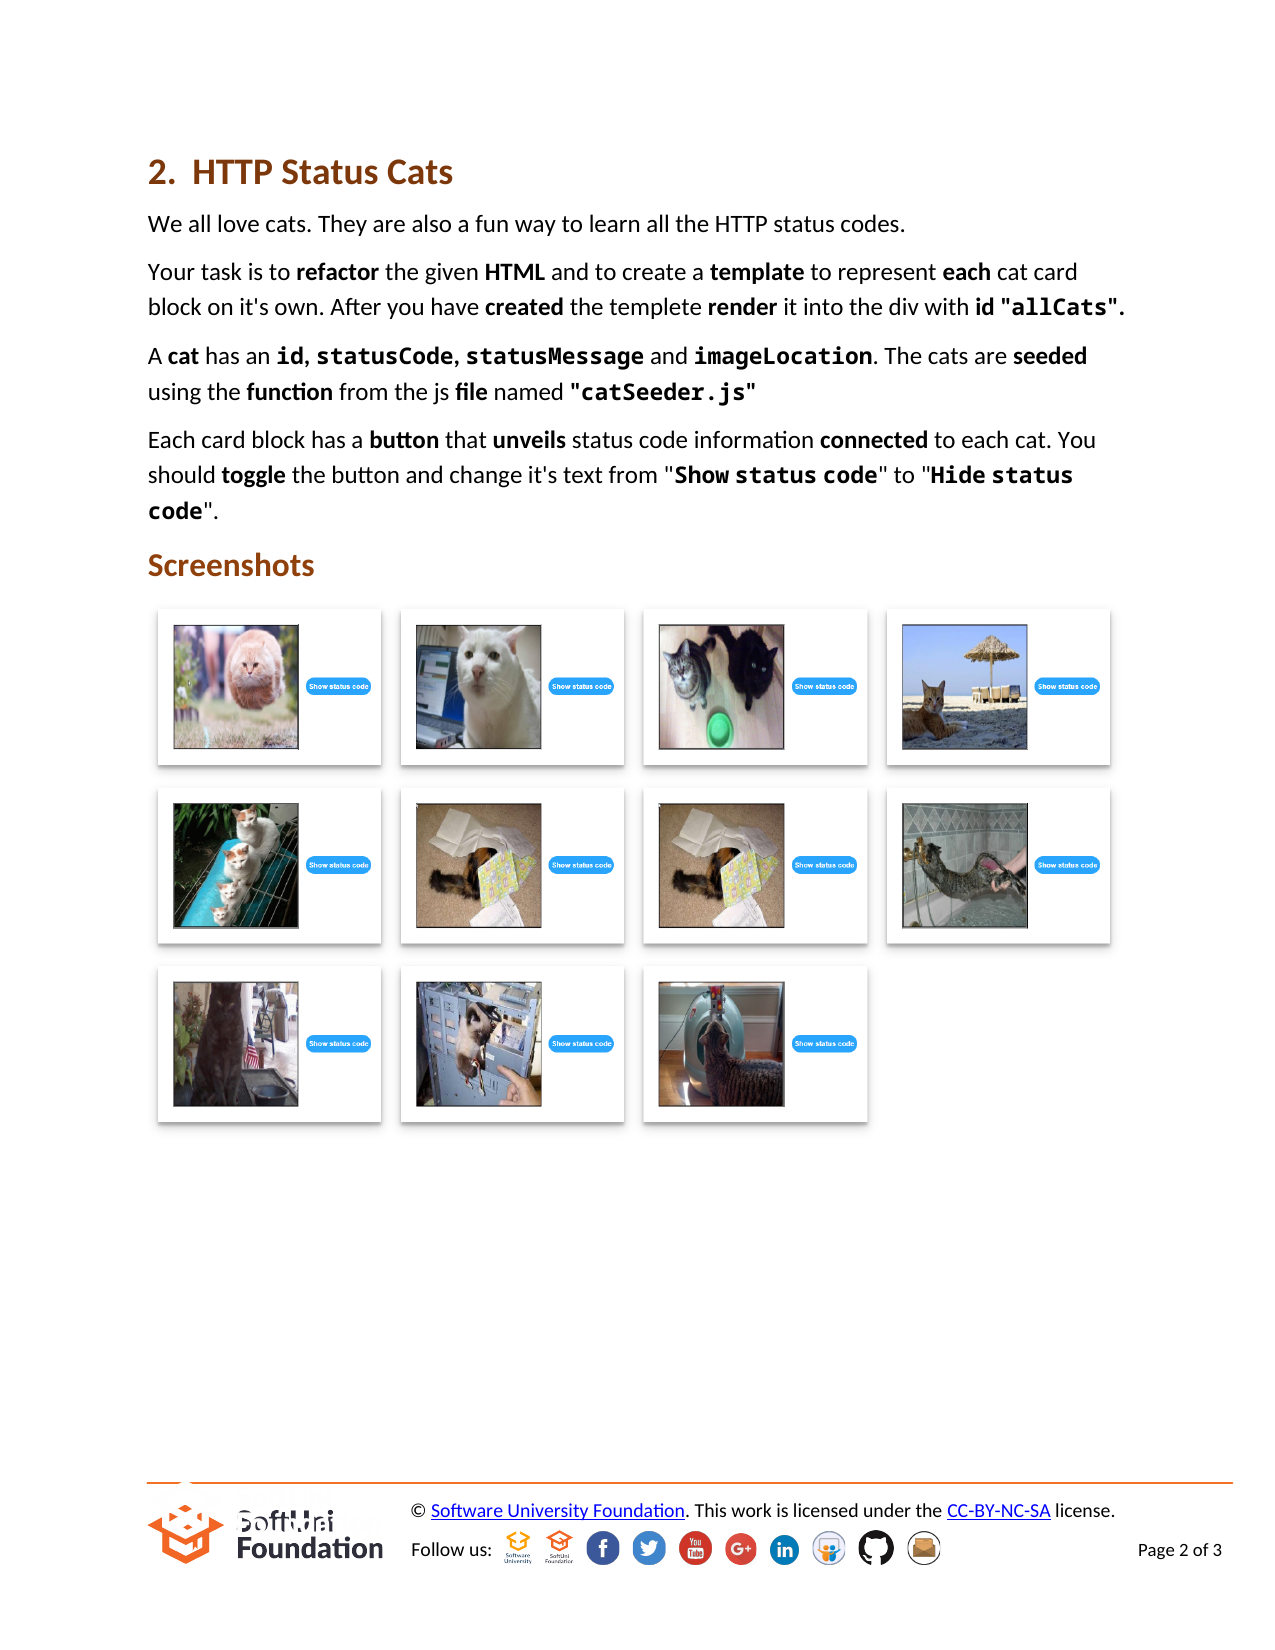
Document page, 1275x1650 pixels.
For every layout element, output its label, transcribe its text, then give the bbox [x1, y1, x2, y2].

picture [147, 598, 1128, 1154]
picture [586, 1531, 620, 1565]
text We all love cats. They are also a fun way to learn all the HTTP status codes. [148, 209, 1127, 239]
picture [725, 1533, 757, 1565]
subtitle HTTP Status Cats [148, 148, 1127, 193]
picture [791, 1535, 799, 1544]
subtitle Screenshots [148, 544, 1127, 584]
text Each card block has a button that unveils status code information connected to each cat. You should toggle the button and change it's text from "Show status code" to "Hide status code". [148, 424, 1127, 527]
picture [770, 1556, 778, 1565]
picture [783, 1547, 792, 1556]
picture [504, 1531, 532, 1565]
text A cat has an id, statusCode, statusMessage and imageLocation. The cats are seeded using the function from the js file named "catSeeder.js" [148, 340, 1127, 407]
picture [545, 1530, 574, 1565]
picture [770, 1535, 778, 1544]
picture [858, 1530, 894, 1565]
picture [907, 1531, 941, 1565]
picture [812, 1531, 846, 1565]
picture [147, 1480, 383, 1564]
picture [679, 1531, 712, 1565]
picture [632, 1531, 666, 1565]
picture [791, 1556, 799, 1565]
text Your task is to refactor the given HTML and to create a template to represent each cat card block on it's own. After you have created the templete render it into the div with id "allCats". [148, 256, 1127, 323]
